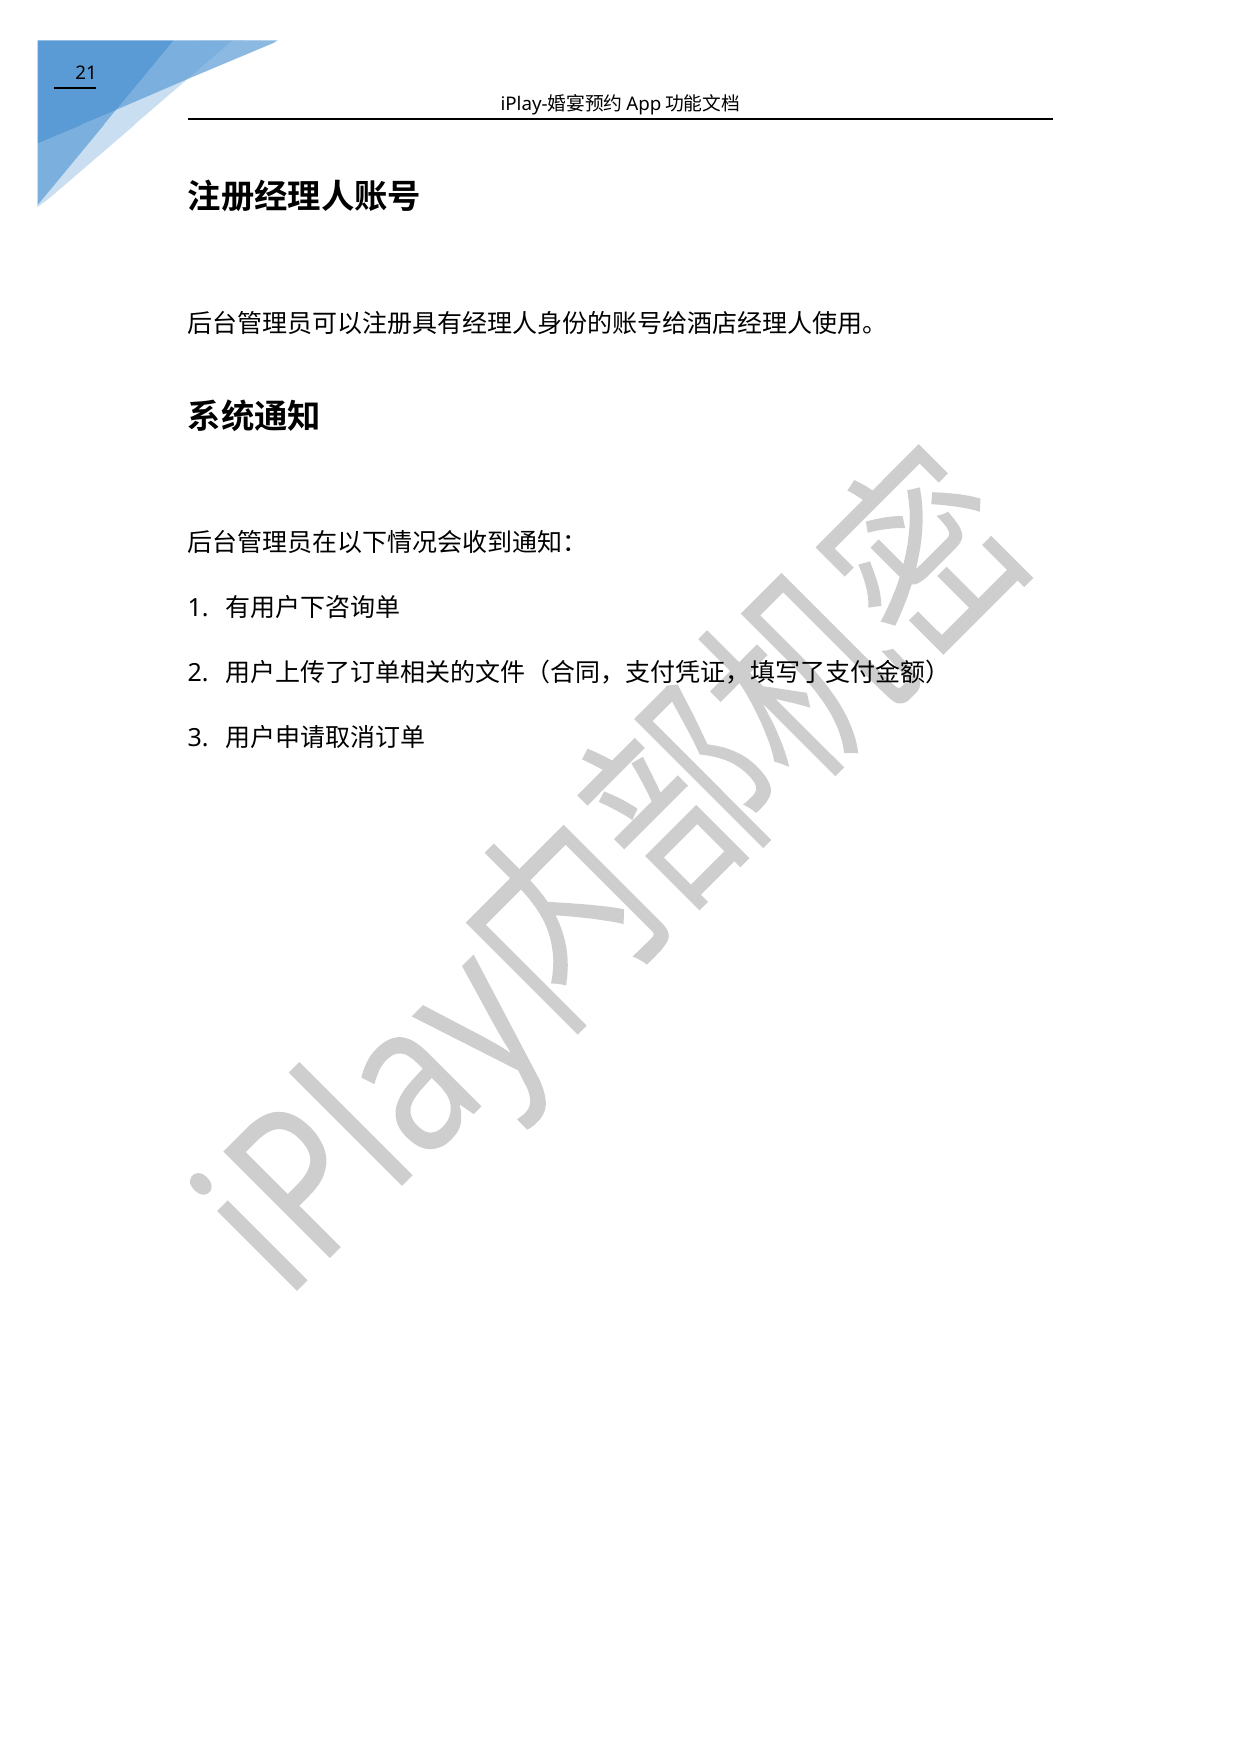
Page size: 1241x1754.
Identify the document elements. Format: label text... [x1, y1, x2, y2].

subtitle 注册经理人账号 [187, 162, 1053, 227]
list 用户申请取消订单 [187, 703, 1053, 768]
list 用户上传了订单相关的文件（合同，支付凭证，填写了支付金额） [187, 638, 1053, 703]
text 后台管理员在以下情况会收到通知： [187, 508, 1053, 573]
subtitle 系统通知 [187, 381, 1053, 446]
list 有用户下咨询单 [187, 573, 1053, 638]
text 后台管理员可以注册具有经理人身份的账号给酒店经理人使用。 [187, 289, 1053, 354]
picture [37, 40, 279, 209]
